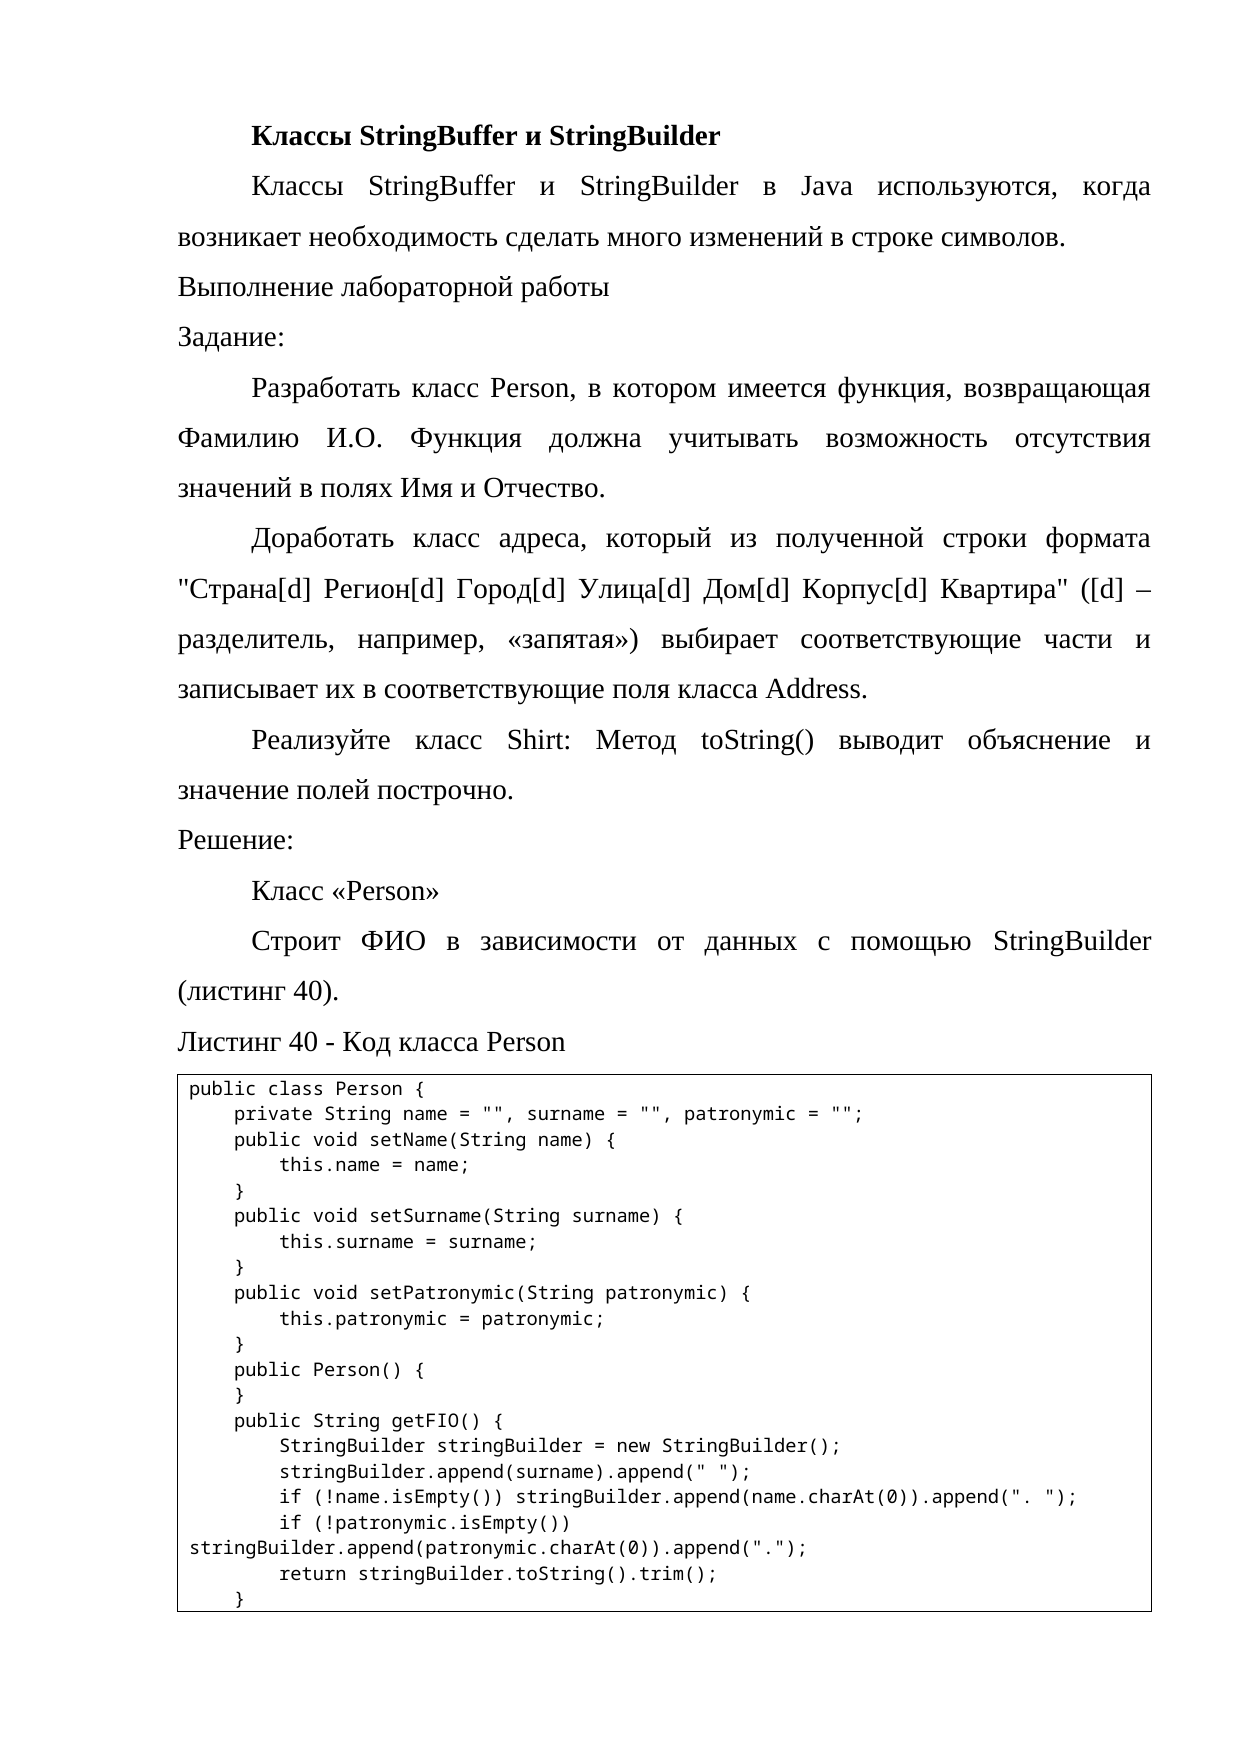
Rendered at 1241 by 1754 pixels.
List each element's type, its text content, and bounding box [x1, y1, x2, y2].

text Листинг 40 - Код класса Person [177, 1024, 1152, 1057]
text Строит ФИО в зависимости от данных с помощью StringBuilder (листинг 40). [177, 923, 1152, 1007]
subtitle Задание: [177, 319, 1152, 353]
text Классы StringBuffer и StringBuilder [177, 118, 1152, 152]
text Доработать класс адреса, который из полученной строки формата "Страна[d] Регион[d] Город[d] Улица[d] Дом[d] Корпус[d] Квартира" ([d] – разделитель, например, «запятая») выбирает соответствующие части и записывает их в соответствующие поля класса Address. [177, 521, 1152, 705]
text Классы StringBuffer и StringBuilder в Java используются, когда возникает необходимость сделать много изменений в строке символов. [177, 168, 1152, 252]
subtitle Решение: [177, 822, 1152, 856]
subtitle Класс «Person» [177, 873, 1152, 906]
subtitle Выполнение лабораторной работы [177, 269, 1152, 303]
text Разработать класс Person, в котором имеется функция, возвращающая Фамилию И.О. Функция должна учитывать возможность отсутствия значений в полях Имя и Отчество. [177, 370, 1152, 504]
text Реализуйте класс Shirt: Метод toString() выводит объяснение и значение полей построчно. [177, 722, 1152, 806]
